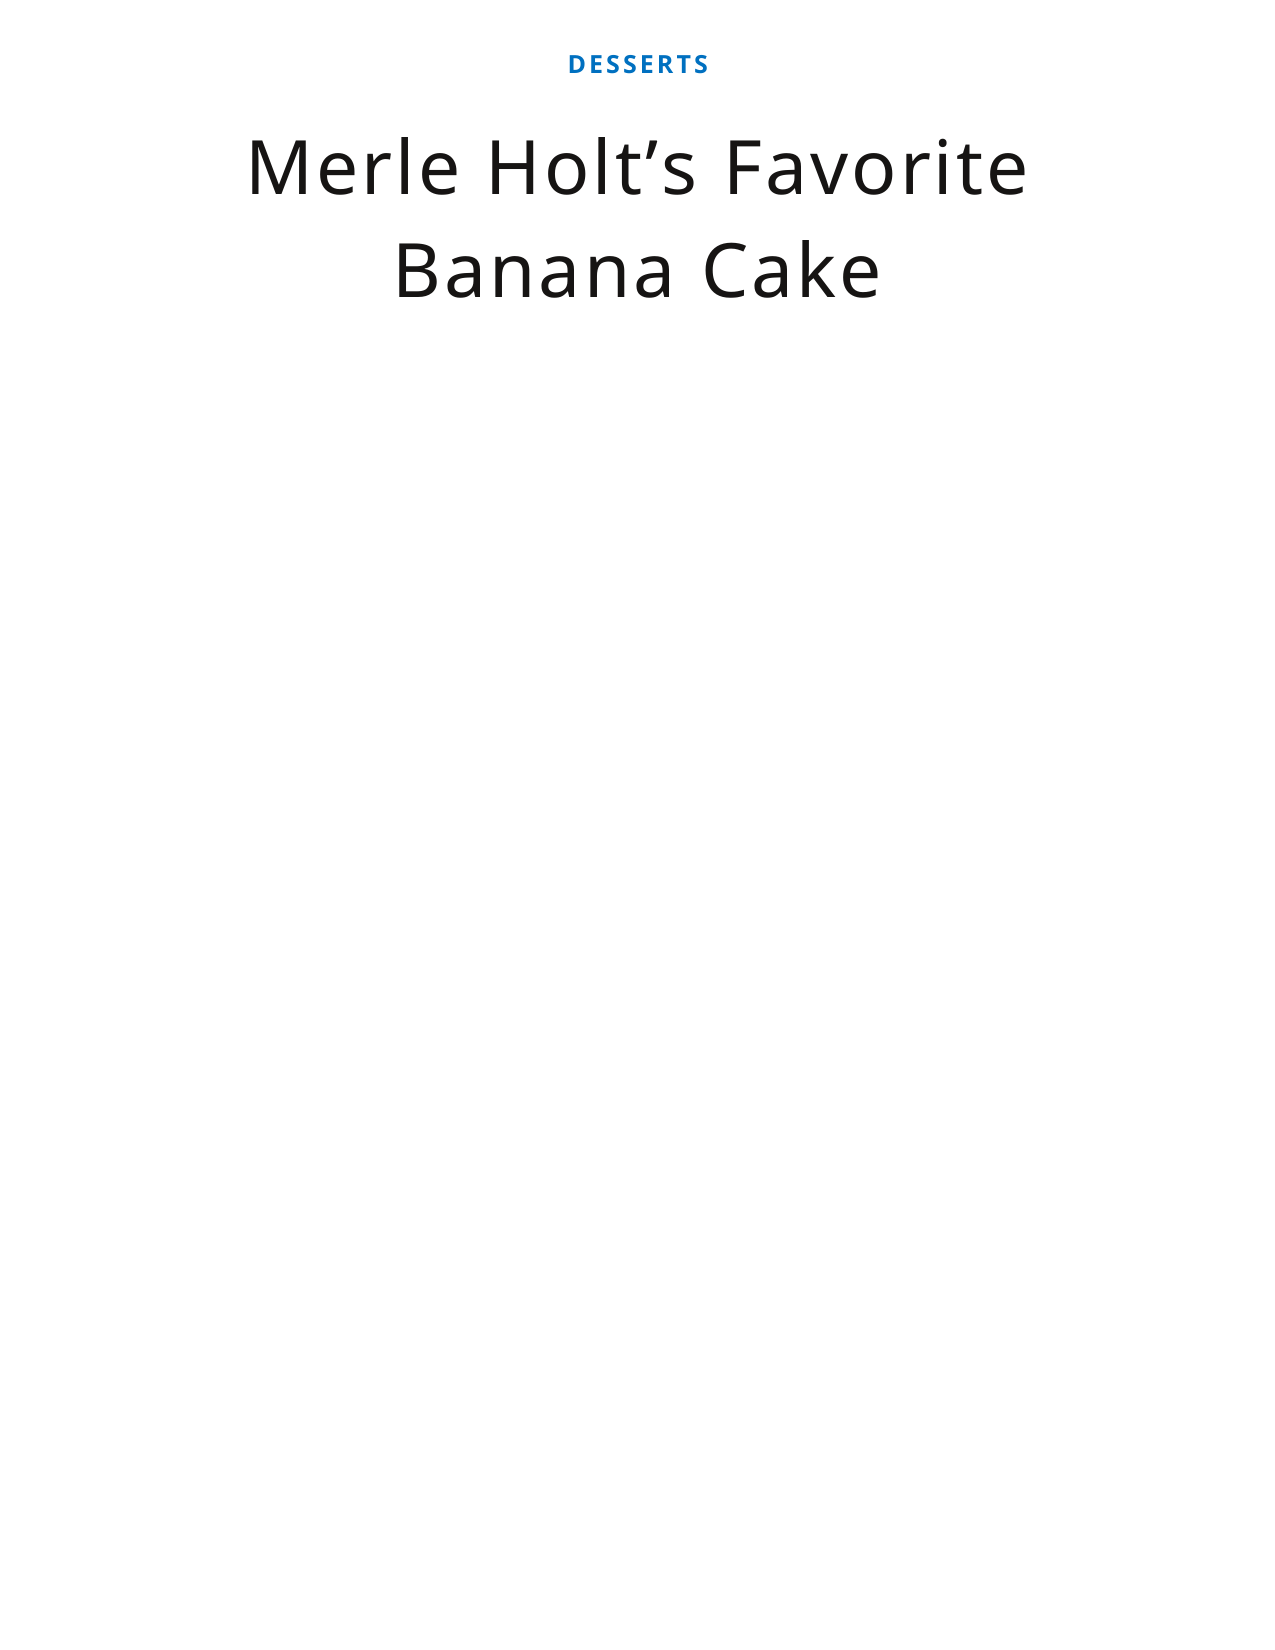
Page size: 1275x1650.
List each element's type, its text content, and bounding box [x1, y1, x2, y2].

text Merle Holt’s Favorite Banana Cake [135, 114, 1140, 319]
text desserts [135, 47, 1140, 81]
